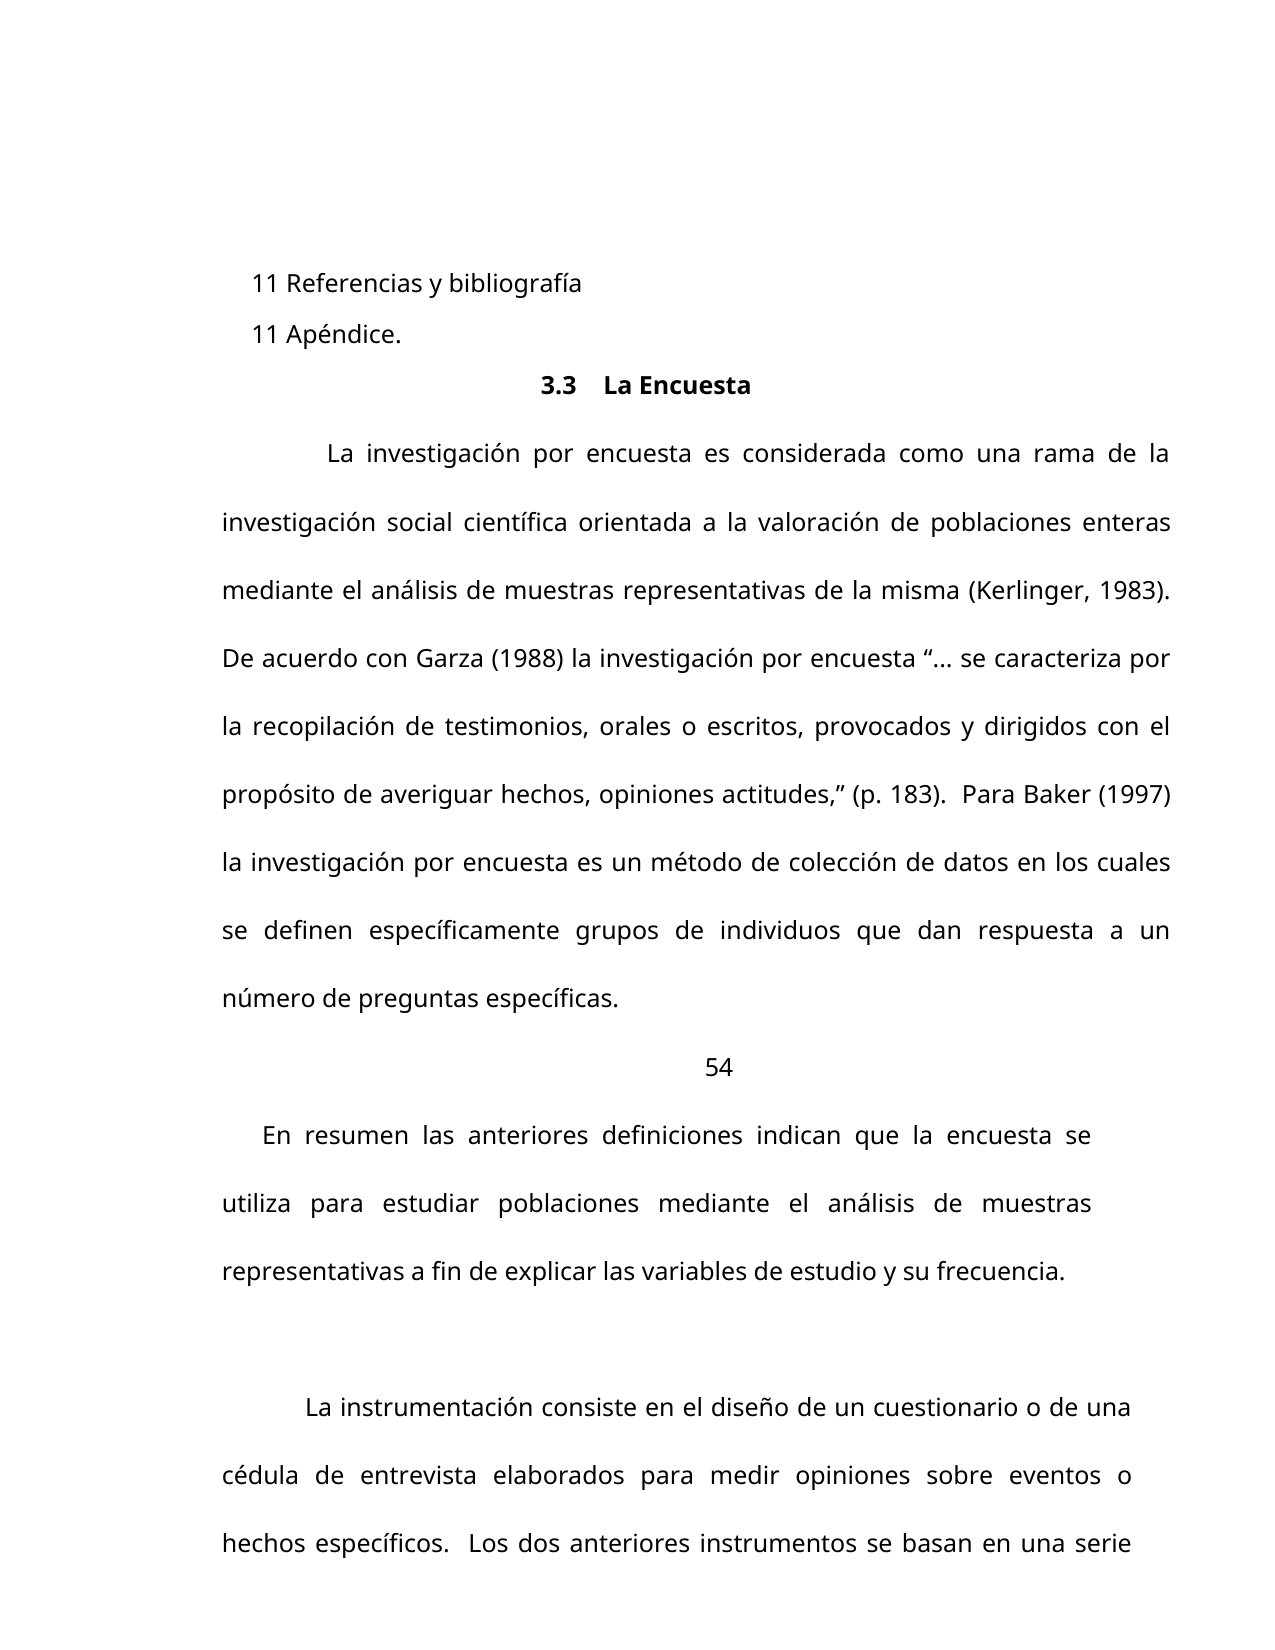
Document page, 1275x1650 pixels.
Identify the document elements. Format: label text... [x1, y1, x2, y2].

text En resumen las anteriores definiciones indican que la encuesta se utiliza para estudiar poblaciones mediante el análisis de muestras representativas a fin de explicar las variables de estudio y su frecuencia. [222, 1117, 1093, 1288]
text 11 Referencias y bibliografía [221, 266, 1092, 300]
text 11 Apéndice. [221, 317, 1092, 351]
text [222, 1390, 1133, 1560]
text 54 [222, 1049, 1172, 1083]
list La Encuesta [199, 368, 1093, 402]
text La investigación por encuesta es considerada como una rama de la investigación social científica orientada a la valoración de poblaciones enteras mediante el análisis de muestras representativas de la misma (Kerlinger, 1983). De acuerdo con Garza (1988) la investigación por encuesta “... se caracteriza por la recopilación de testimonios, orales o escritos, provocados y dirigidos con el propósito de averiguar hechos, opiniones actitudes,” (p. 183). Para Baker (1997) la investigación por encuesta es un método de colección de datos en los cuales se definen específicamente grupos de individuos que dan respuesta a un número de preguntas específicas. [222, 436, 1172, 1015]
